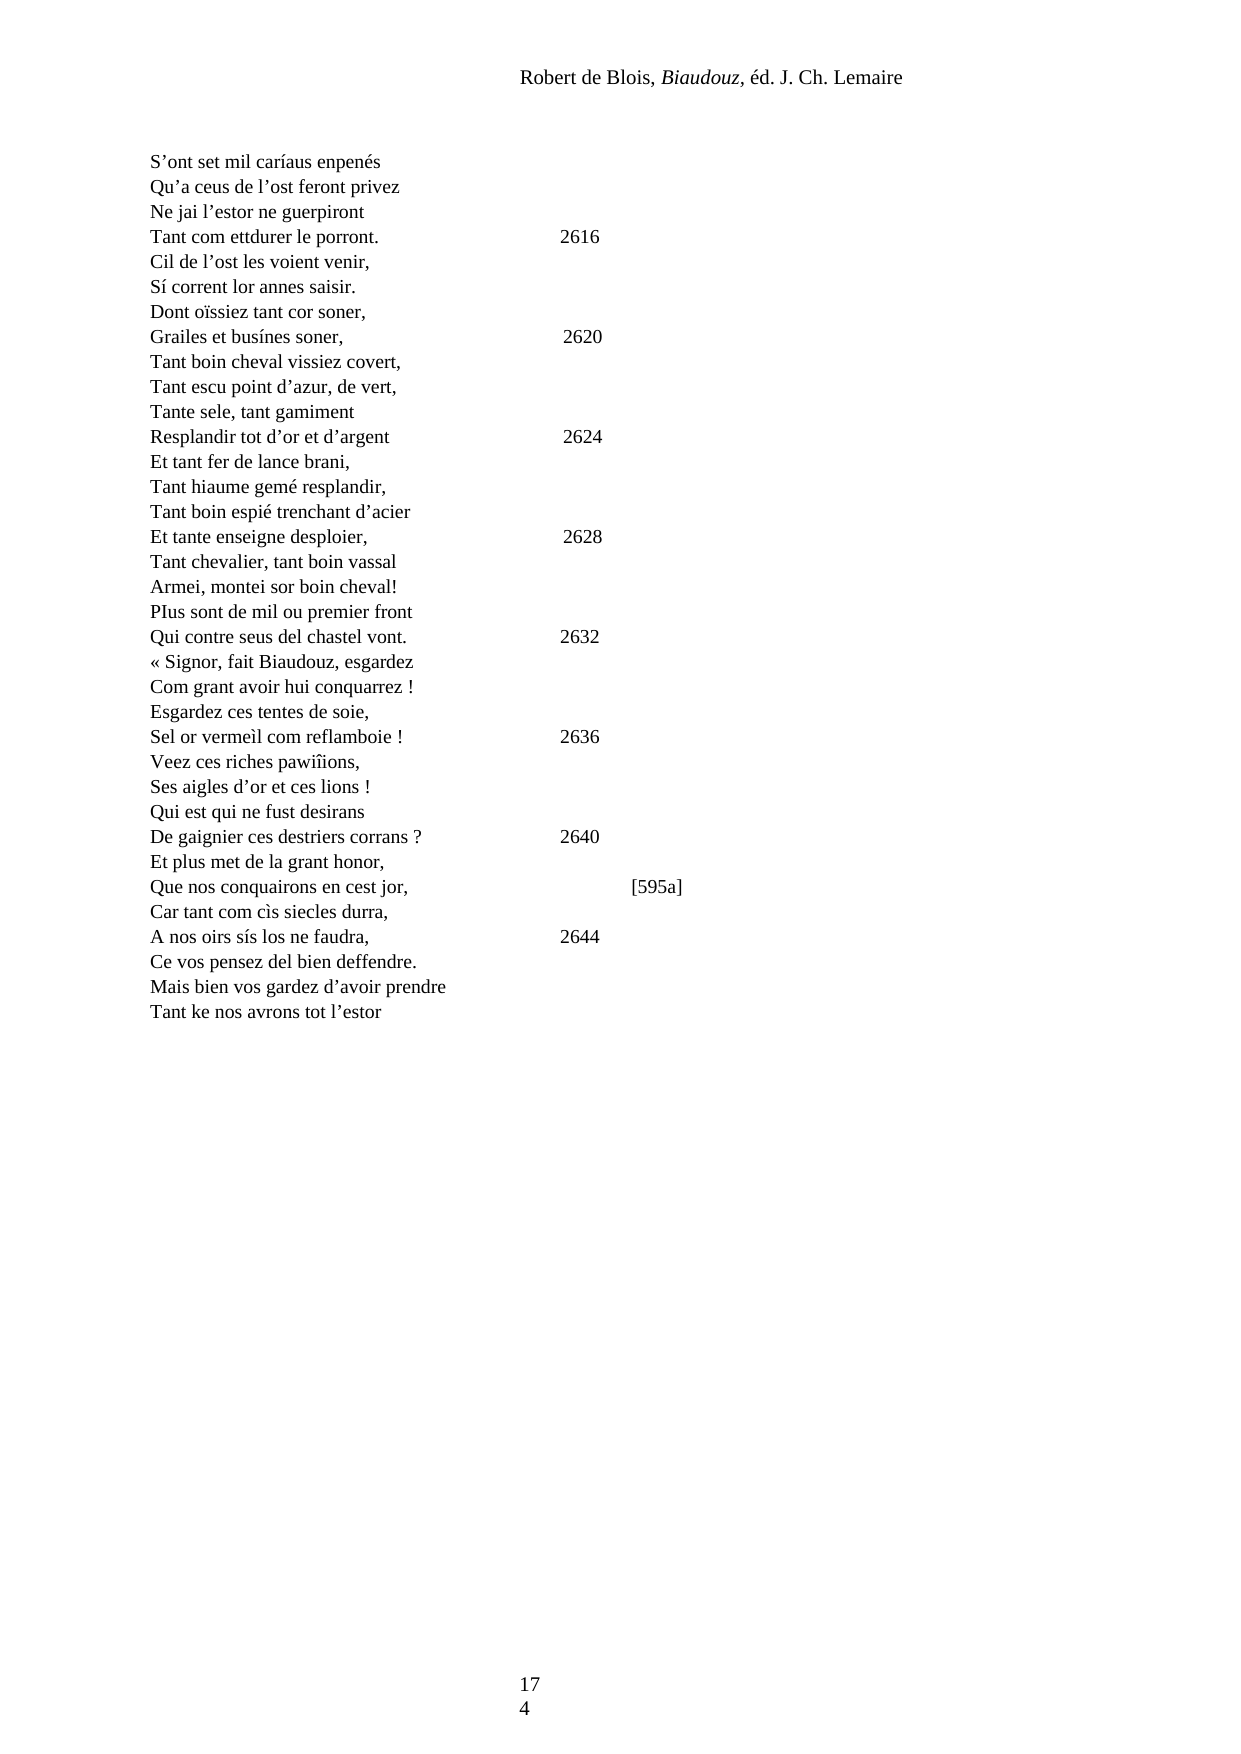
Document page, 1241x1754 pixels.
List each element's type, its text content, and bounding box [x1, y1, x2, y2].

text Sí corrent lor annes saisir. [150, 274, 1090, 299]
text Tant boin cheval vissiez covert, [150, 349, 1090, 374]
text Esgardez ces tentes de soie, [150, 699, 1090, 724]
text Tant boin espié trenchant d’acier [150, 499, 1090, 524]
text Veez ces riches pawiîions, [150, 749, 1090, 774]
text S’ont set mil caríaus enpenés Qu’a ceus de l’ost feront privez Ne jai l’estor ne guerpiront [150, 149, 1090, 224]
text Tant escu point d’azur, de vert, [150, 374, 1090, 399]
text « Signor, fait Biaudouz, esgardez [150, 649, 1090, 674]
text Ce vos pensez del bien deffendre. [150, 949, 1090, 974]
text Ses aigles d’or et ces lions ! [150, 774, 1090, 799]
text Et tant fer de lance brani, [150, 449, 1090, 474]
text Tant com ettdurer le porront. 2616 [150, 224, 1090, 249]
text Que nos conquairons en cest jor, [595a] [150, 874, 1090, 899]
text Qui contre seus del chastel vont. 2632 [150, 624, 1090, 649]
text Resplandir tot d’or et d’argent 2624 [150, 424, 1090, 449]
text De gaignier ces destriers corrans ? 2640 [150, 824, 1090, 849]
text Com grant avoir hui conquarrez ! [150, 674, 1090, 699]
text Car tant com cìs siecles durra, [150, 899, 1090, 924]
text Tant hiaume gemé resplandir, [150, 474, 1090, 499]
text Qui est qui ne fust desirans [150, 799, 1090, 824]
text Et tante enseigne desploier, 2628 [150, 524, 1090, 549]
text Sel or vermeìl com reflamboie ! 2636 [150, 724, 1090, 749]
text Tant chevalier, tant boin vassal [150, 549, 1090, 574]
text A nos oirs sís los ne faudra, 2644 [150, 924, 1090, 949]
text Grailes et busínes soner, 2620 [150, 324, 1090, 349]
text Dont oïssiez tant cor soner, [150, 299, 1090, 324]
text Armei, montei sor boin cheval! [150, 574, 1090, 599]
text Et plus met de la grant honor, [150, 849, 1090, 874]
text Tante sele, tant gamiment [150, 399, 1090, 424]
text Mais bien vos gardez d’avoir prendre Tant ke nos avrons tot l’estor [150, 974, 1090, 1024]
text Cil de l’ost les voient venir, [150, 249, 1090, 274]
text PIus sont de mil ou premier front [150, 599, 1090, 624]
